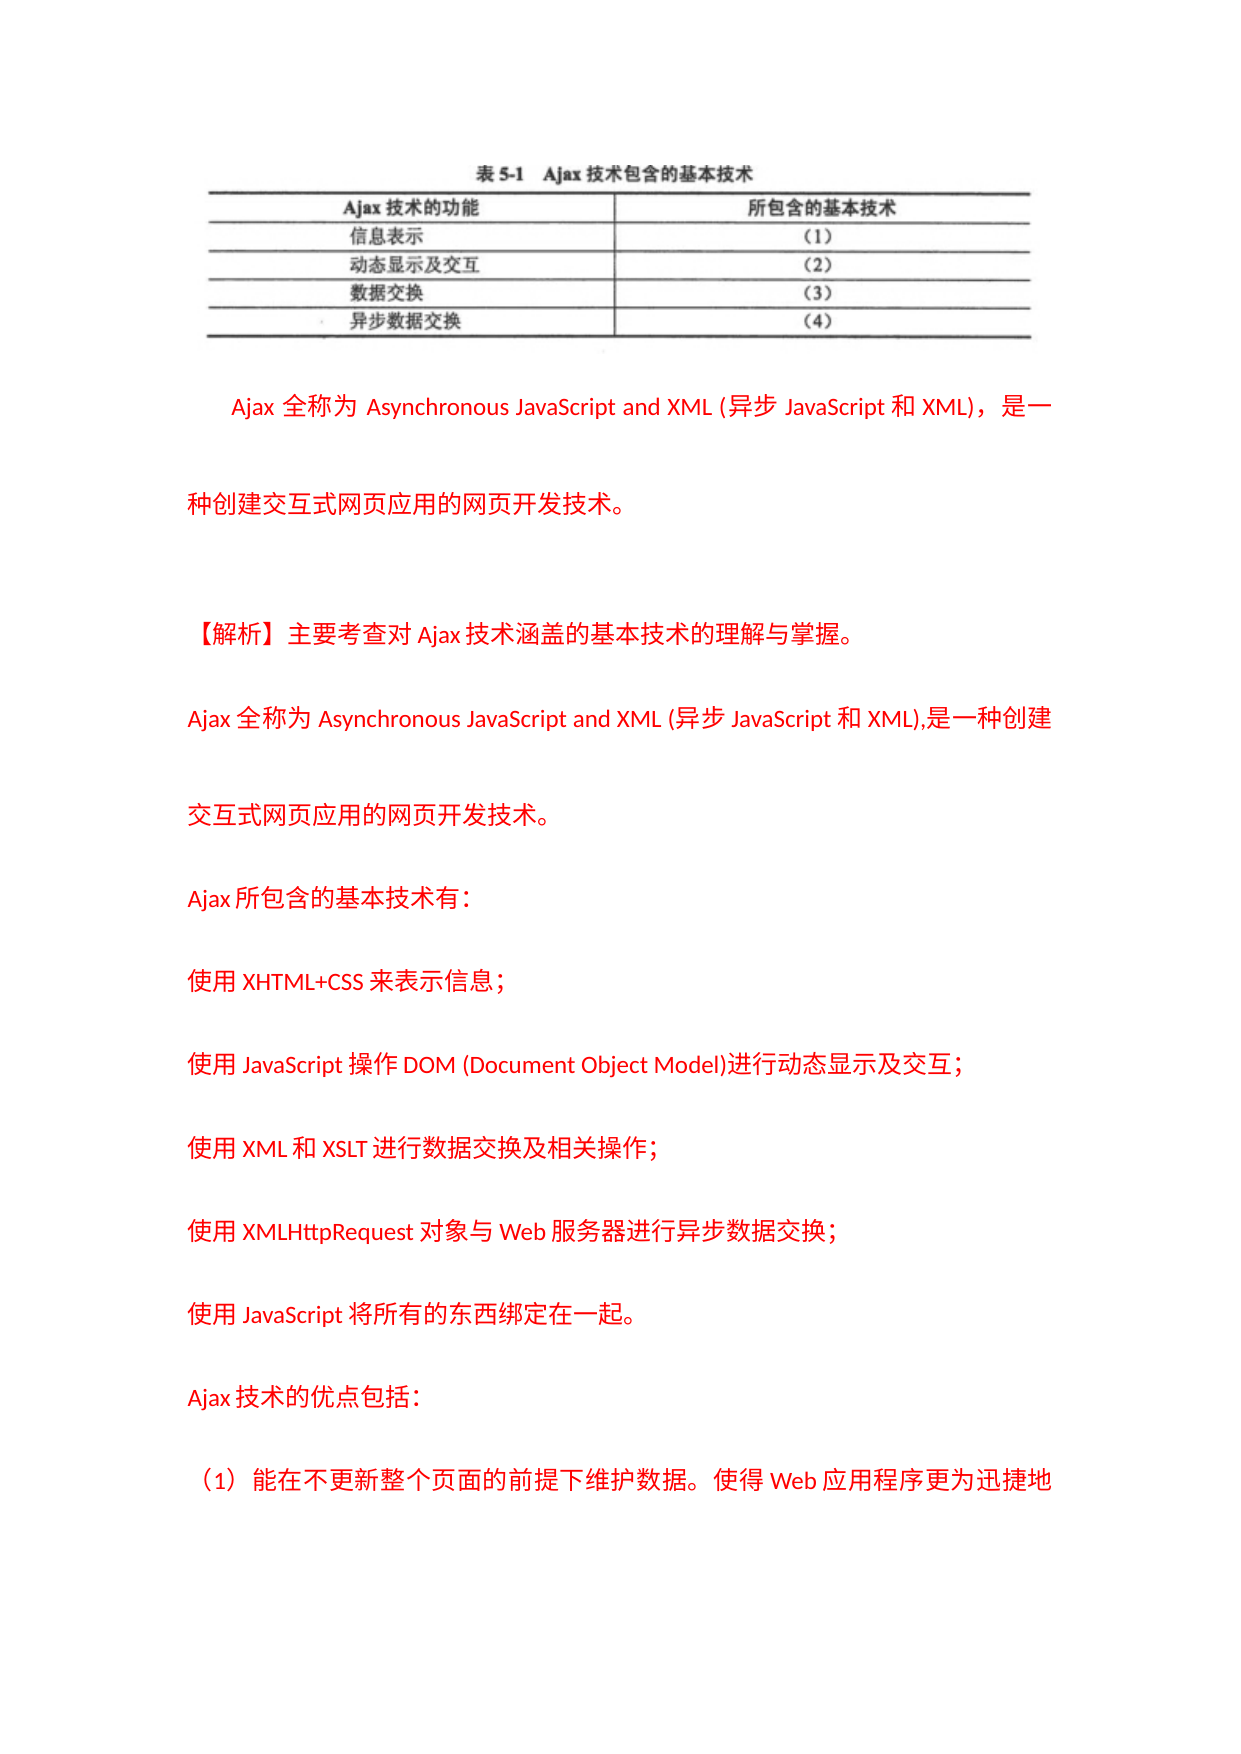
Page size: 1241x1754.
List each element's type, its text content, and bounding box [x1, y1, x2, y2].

text 使用JavaScript将所有的东西绑定在一起。 [187, 1280, 1053, 1345]
text 使用XMLHttpRequest对象与Web服务器进行异步数据交换； [187, 1197, 1053, 1262]
text Ajax技术的优点包括： [187, 1363, 1053, 1428]
text 使用XHTML+CSS来表示信息； [187, 947, 1053, 1012]
text 使用XML和XSLT进行数据交换及相关操作； [187, 1114, 1053, 1179]
text Ajax 全称为 Asynchronous JavaScript and XML (异步JavaScript 和XML),是一种创建交互式网页应用的网页开发技术。 [187, 684, 1053, 846]
text Ajax 全称为 Asynchronous JavaScript and XML (异步JavaScript和XML)，是一种创建交互式网页应用的网页开发技术。 [187, 372, 1053, 535]
text 【解析】主要考查对Ajax技术涵盖的基本技术的理解与掌握。 [187, 601, 1053, 666]
picture [193, 165, 1040, 354]
text Ajax所包含的基本技术有： [187, 864, 1053, 929]
text 使用JavaScript操作DOM (Document Object Model)进行动态显示及交互； [187, 1031, 1053, 1096]
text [187, 1446, 1053, 1511]
